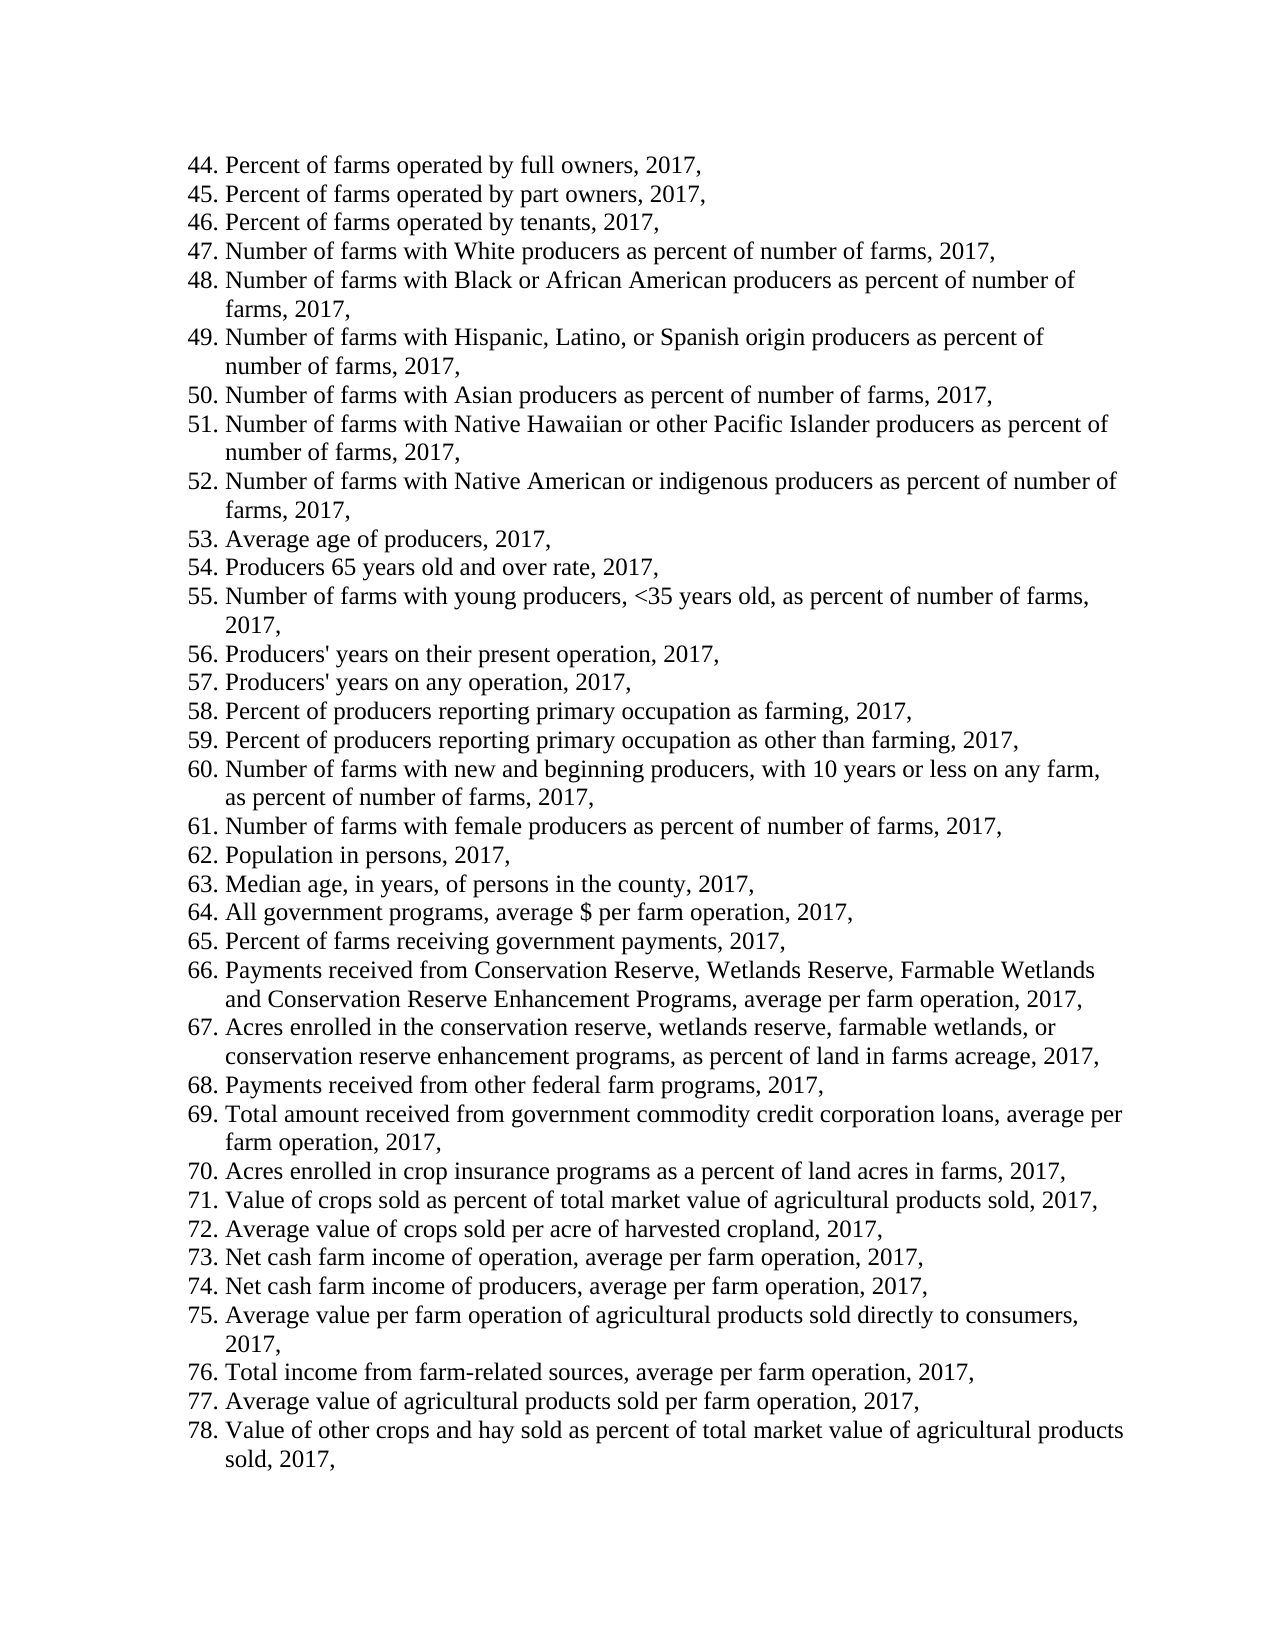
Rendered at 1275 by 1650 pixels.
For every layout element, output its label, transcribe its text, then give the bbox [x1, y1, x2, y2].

list Producers 65 years old and over rate, 2017, [187, 552, 1125, 581]
list Number of farms with female producers as percent of number of farms, 2017, [187, 811, 1125, 840]
list Average age of producers, 2017, [187, 524, 1125, 552]
list Percent of farms operated by tenants, 2017, [187, 207, 1125, 236]
list Net cash farm income of operation, average per farm operation, 2017, [187, 1242, 1125, 1271]
list Average value per farm operation of agricultural products sold directly to consumers, 2017, [187, 1300, 1125, 1357]
list Value of other crops and hay sold as percent of total market value of agricultural products sold, 2017, [187, 1415, 1125, 1472]
list Percent of producers reporting primary occupation as other than farming, 2017, [187, 725, 1125, 754]
list Payments received from other federal farm programs, 2017, [187, 1070, 1125, 1099]
list Number of farms with young producers, <35 years old, as percent of number of farms, 2017, [187, 581, 1125, 639]
list Acres enrolled in crop insurance programs as a percent of land acres in farms, 2017, [187, 1156, 1125, 1185]
list Payments received from Conservation Reserve, Wetlands Reserve, Farmable Wetlands and Conservation Reserve Enhancement Programs, average per farm operation, 2017, [187, 955, 1125, 1012]
list Producers' years on any operation, 2017, [187, 667, 1125, 696]
list Percent of producers reporting primary occupation as farming, 2017, [187, 696, 1125, 725]
list All government programs, average $ per farm operation, 2017, [187, 897, 1125, 926]
list Producers' years on their present operation, 2017, [187, 639, 1125, 667]
list Total amount received from government commodity credit corporation loans, average per farm operation, 2017, [187, 1099, 1125, 1156]
list Average value of agricultural products sold per farm operation, 2017, [187, 1386, 1125, 1415]
list Number of farms with White producers as percent of number of farms, 2017, [187, 236, 1125, 265]
list Acres enrolled in the conservation reserve, wetlands reserve, farmable wetlands, or conservation reserve enhancement programs, as percent of land in farms acreage, 2017, [187, 1012, 1125, 1070]
list Number of farms with Asian producers as percent of number of farms, 2017, [187, 380, 1125, 409]
list Number of farms with Native Hawaiian or other Pacific Islander producers as percent of number of farms, 2017, [187, 409, 1125, 466]
list Percent of farms operated by part owners, 2017, [187, 179, 1125, 207]
list Total income from farm-related sources, average per farm operation, 2017, [187, 1357, 1125, 1386]
list Number of farms with Native American or indigenous producers as percent of number of farms, 2017, [187, 466, 1125, 524]
list Percent of farms operated by full owners, 2017, [187, 150, 1125, 179]
list Population in persons, 2017, [187, 840, 1125, 869]
list Average value of crops sold per acre of harvested cropland, 2017, [187, 1214, 1125, 1242]
list Number of farms with Black or African American producers as percent of number of farms, 2017, [187, 265, 1125, 322]
list Number of farms with Hispanic, Latino, or Spanish origin producers as percent of number of farms, 2017, [187, 322, 1125, 380]
list Percent of farms receiving government payments, 2017, [187, 926, 1125, 955]
list Number of farms with new and beginning producers, with 10 years or less on any farm, as percent of number of farms, 2017, [187, 754, 1125, 811]
list Value of crops sold as percent of total market value of agricultural products sold, 2017, [187, 1185, 1125, 1214]
list Net cash farm income of producers, average per farm operation, 2017, [187, 1271, 1125, 1300]
list Median age, in years, of persons in the county, 2017, [187, 869, 1125, 897]
